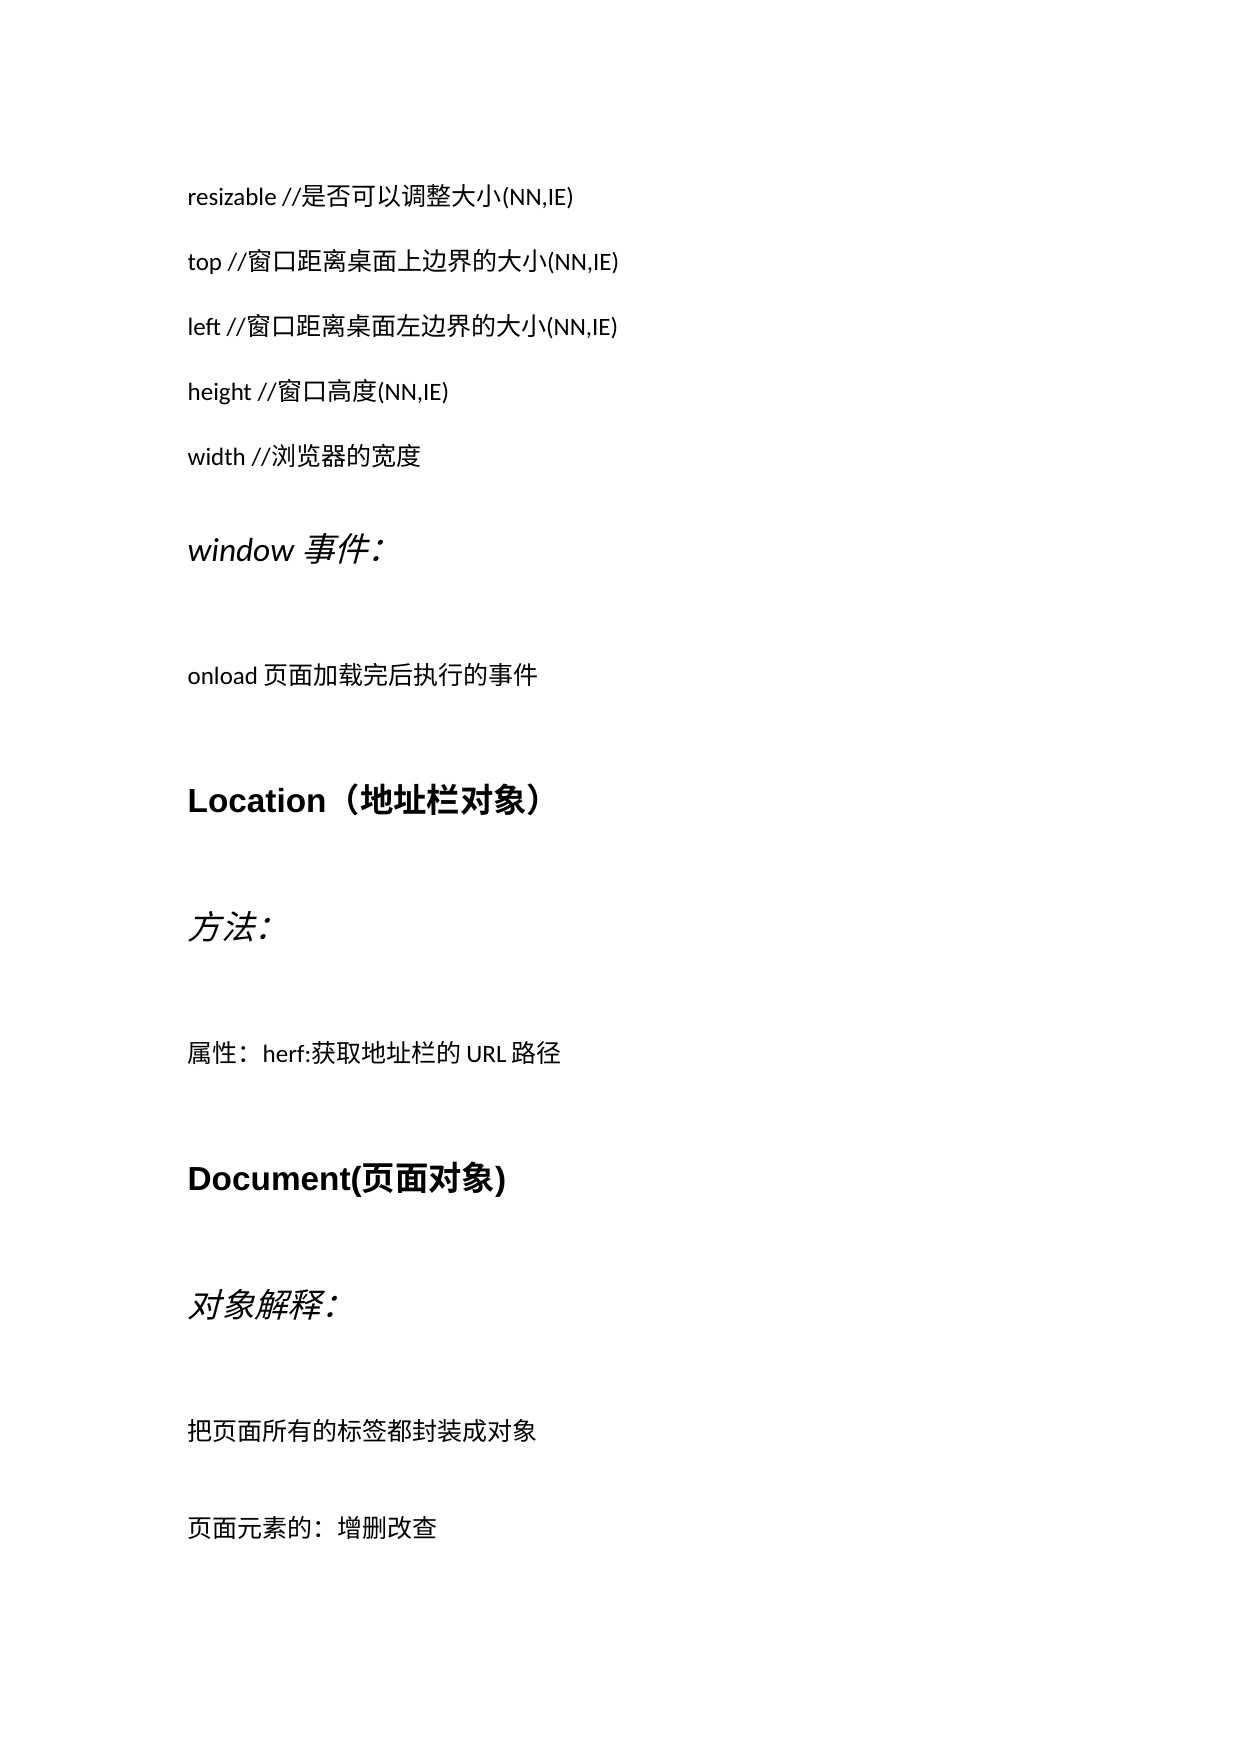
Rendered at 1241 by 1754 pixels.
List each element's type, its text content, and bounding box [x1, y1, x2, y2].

text resizable //是否可以调整大小(NN,IE) [187, 162, 1053, 227]
subtitle 对象解释： [187, 1270, 1053, 1335]
subtitle 方法： [187, 892, 1053, 957]
text width //浏览器的宽度 [187, 422, 1053, 487]
text 属性：herf:获取地址栏的URL路径 [187, 1019, 1053, 1084]
text 把页面所有的标签都封装成对象 [187, 1397, 1053, 1462]
subtitle Location（地址栏对象） [187, 765, 1053, 830]
text left //窗口距离桌面左边界的大小(NN,IE) [187, 292, 1053, 357]
subtitle Document(页面对象) [187, 1143, 1053, 1208]
text onload 页面加载完后执行的事件 [187, 641, 1053, 706]
text 页面元素的：增删改查 [187, 1494, 1053, 1559]
text height //窗口高度(NN,IE) [187, 357, 1053, 422]
text top //窗口距离桌面上边界的大小(NN,IE) [187, 227, 1053, 292]
subtitle window事件： [187, 514, 1053, 579]
